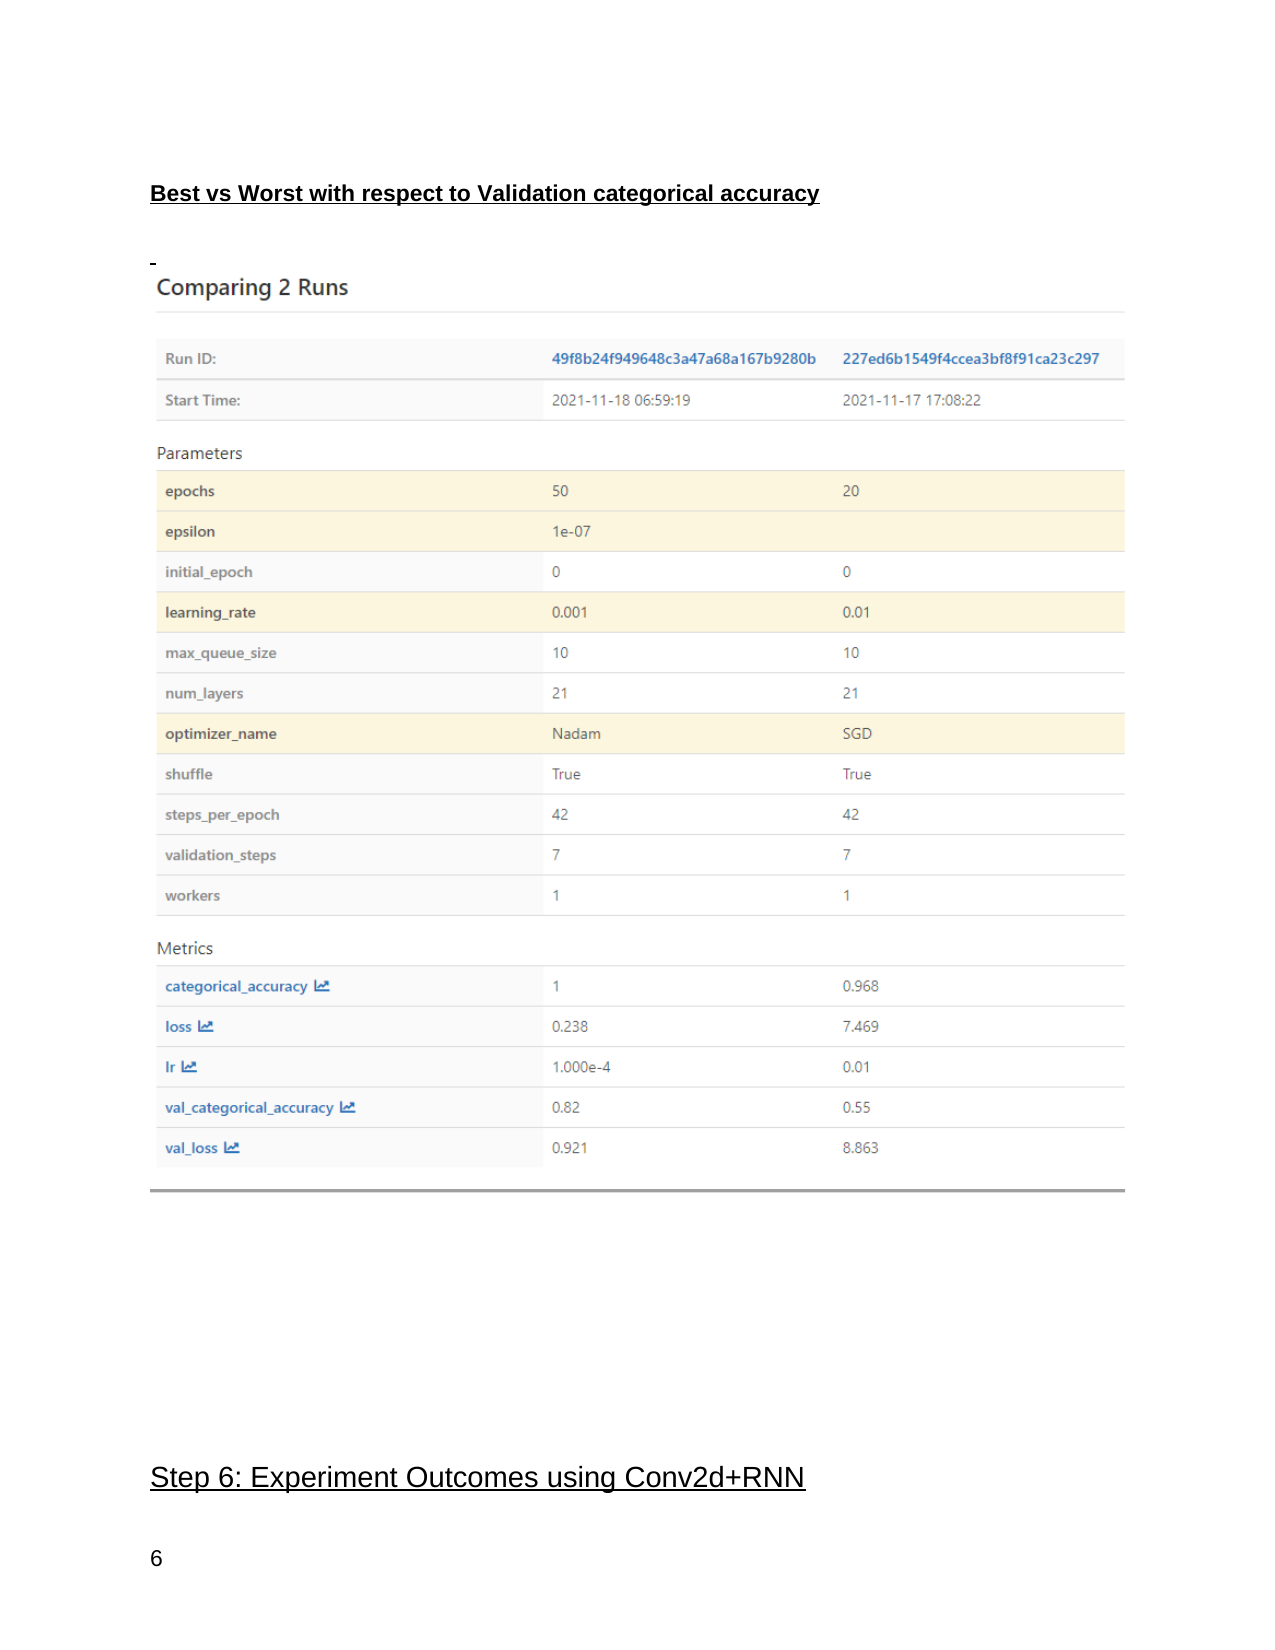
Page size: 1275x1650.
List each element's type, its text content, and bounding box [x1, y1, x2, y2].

text Best vs Worst with respect to Validation categorical accuracy [150, 180, 1125, 207]
picture [150, 270, 1127, 1186]
text Step 6: Experiment Outcomes using Conv2d+RNN [150, 1460, 1125, 1493]
